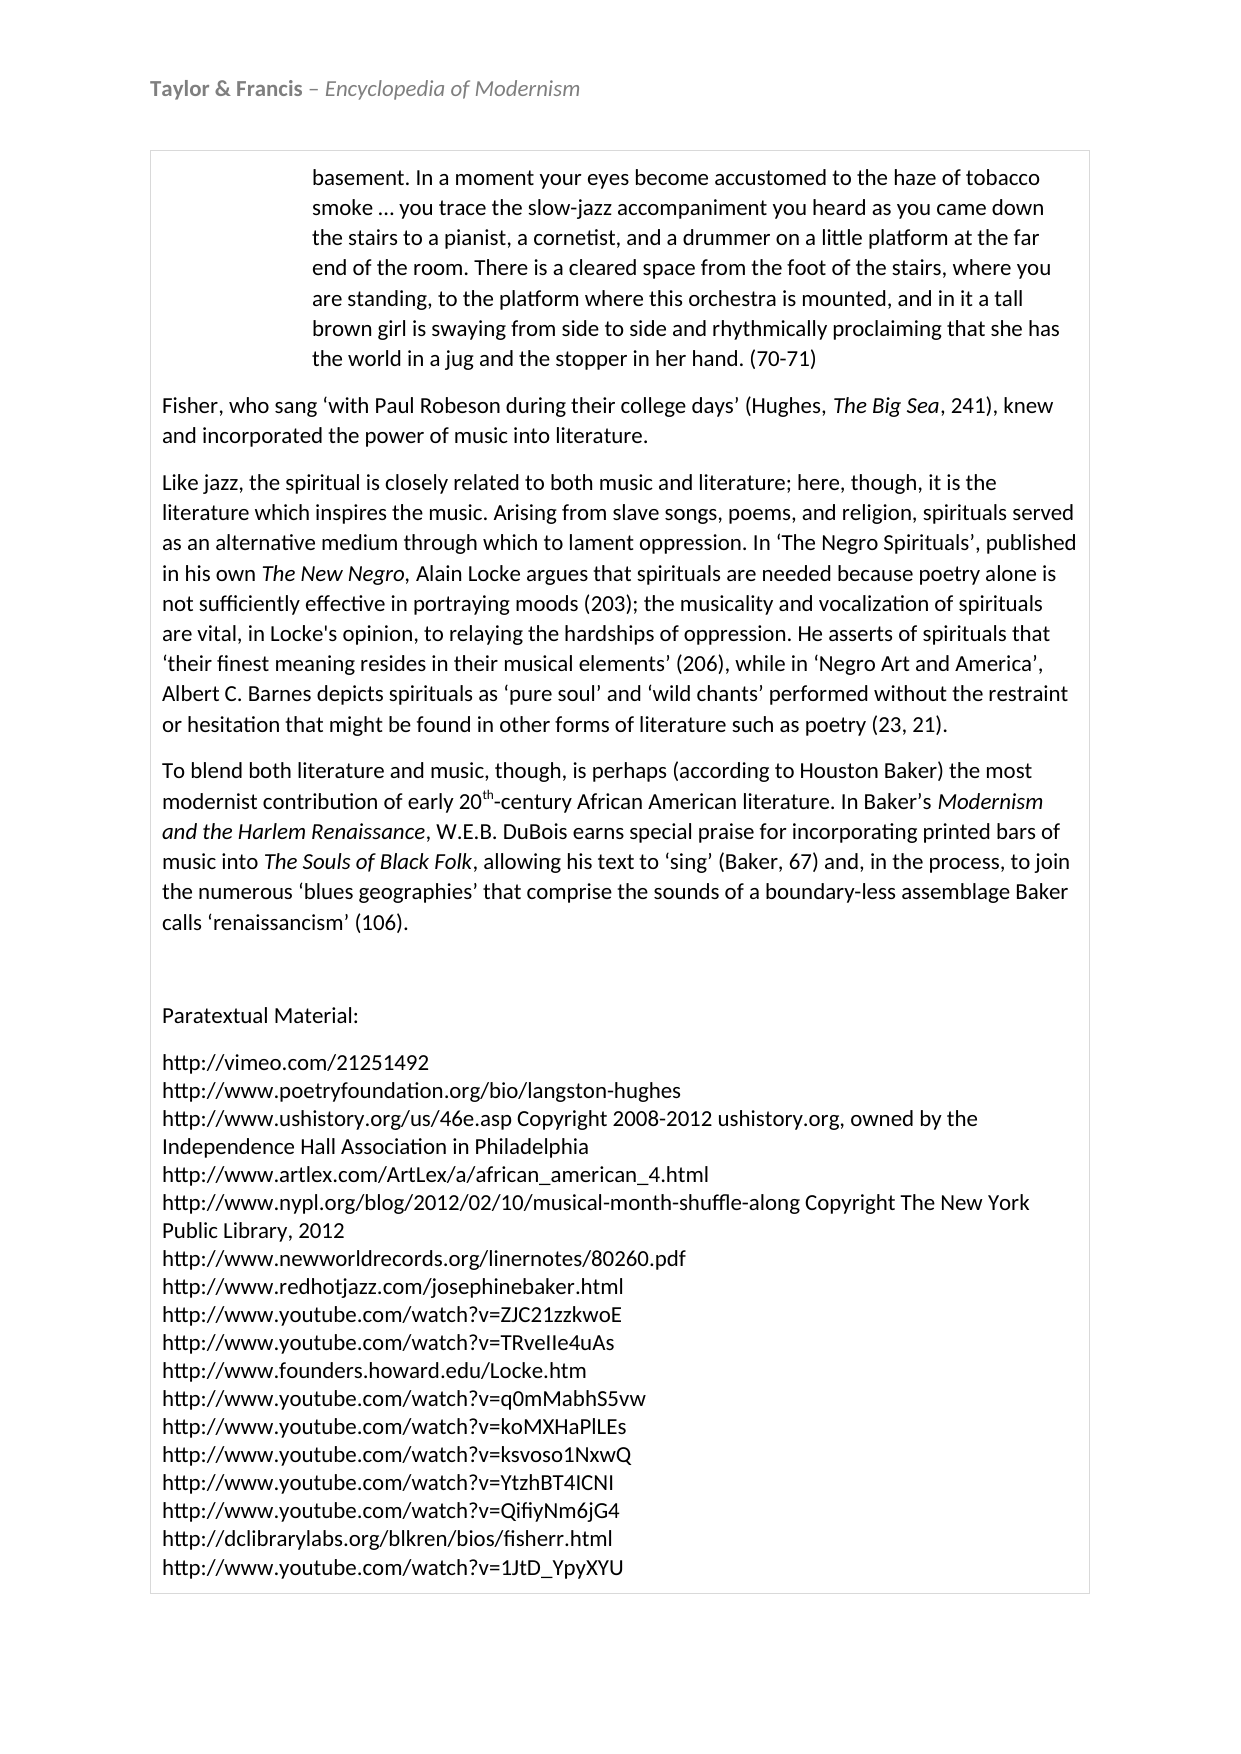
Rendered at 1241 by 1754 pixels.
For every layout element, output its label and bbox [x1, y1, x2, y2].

table_cell [151, 151, 1089, 1592]
